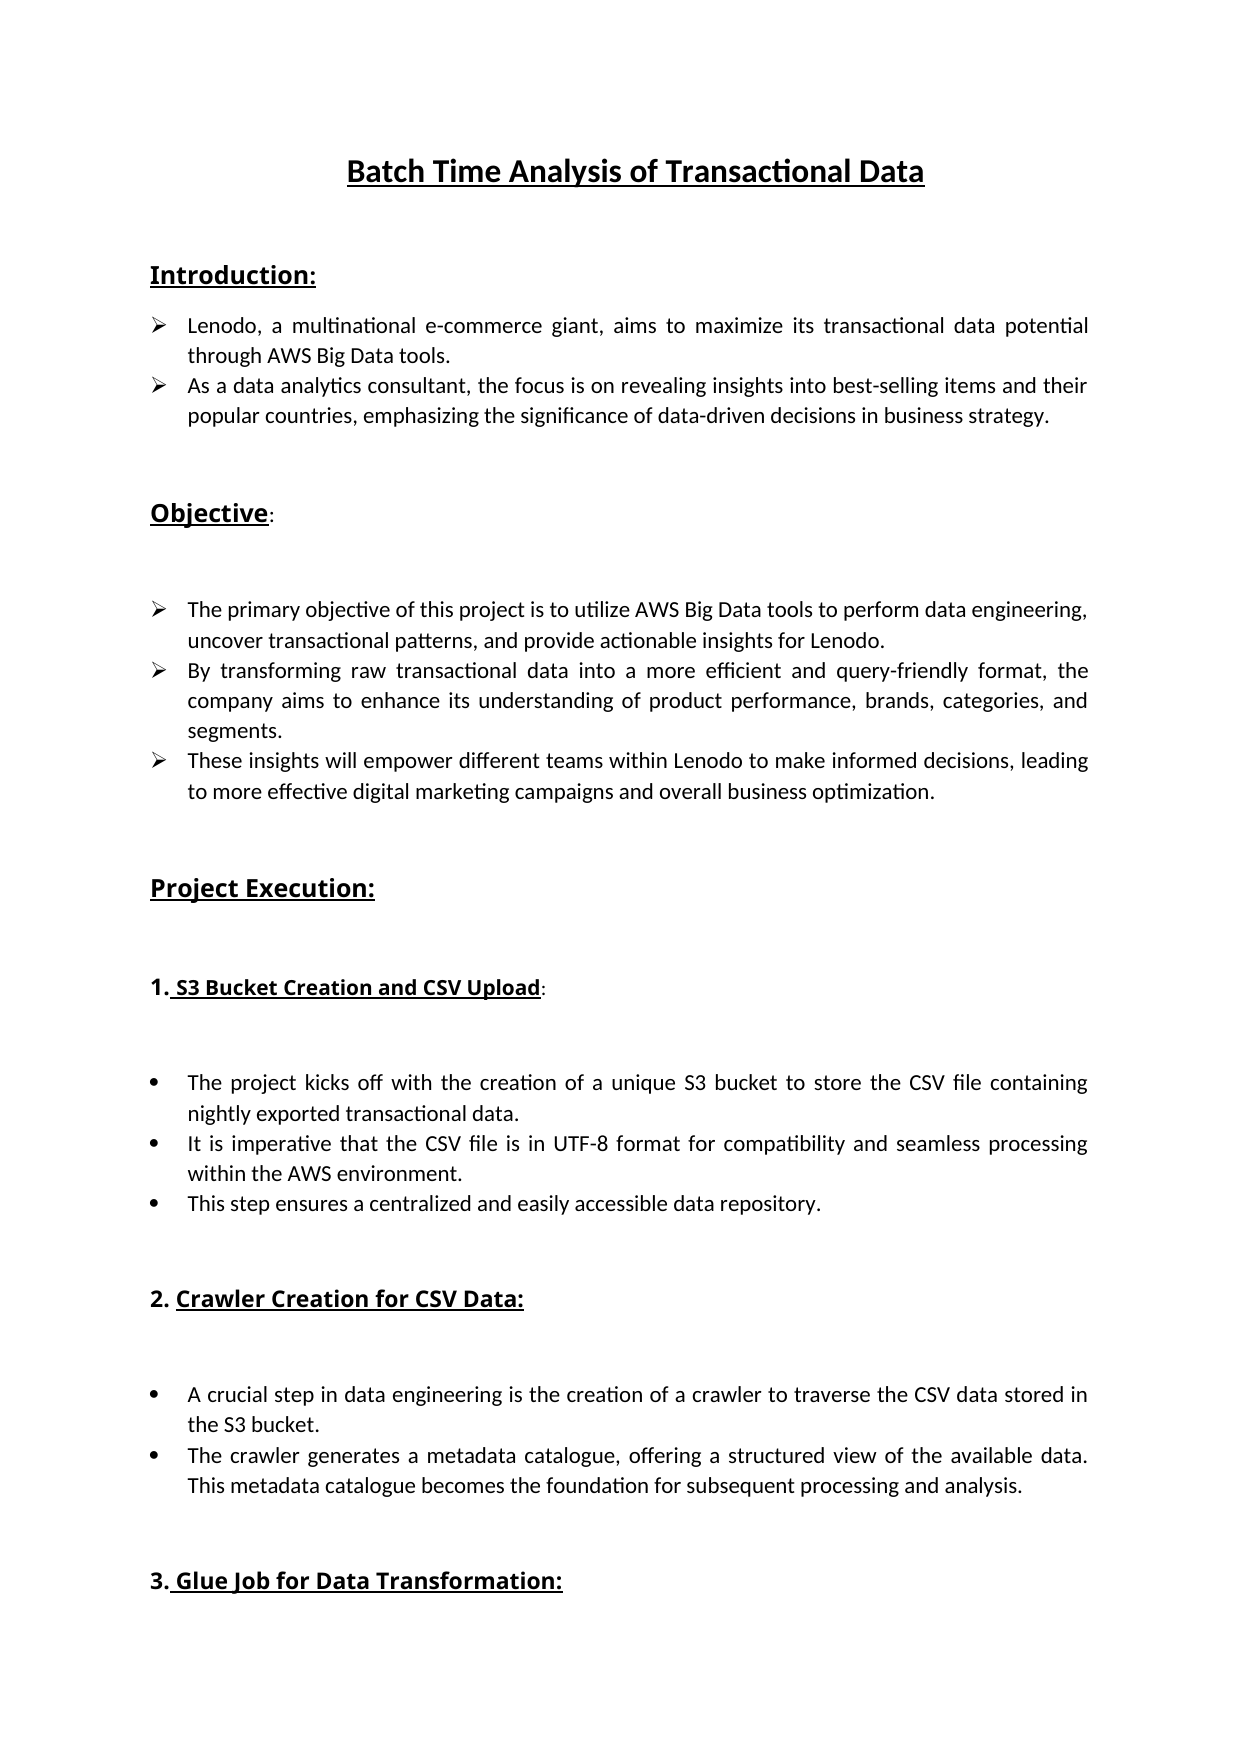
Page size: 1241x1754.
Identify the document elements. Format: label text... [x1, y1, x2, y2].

list Lenodo, a multinational e-commerce giant, aims to maximize its transactional data potential through AWS Big Data tools. [150, 311, 1090, 369]
text Objective: [150, 495, 1090, 529]
text Introduction: [150, 257, 1090, 292]
text Batch Time Analysis of Transactional Data [150, 150, 1090, 191]
text 1. S3 Bucket Creation and CSV Upload: [150, 971, 1090, 1002]
list It is imperative that the CSV file is in UTF-8 format for compatibility and seamless processing within the AWS environment. [150, 1129, 1090, 1187]
list The primary objective of this project is to utilize AWS Big Data tools to perform data engineering, uncover transactional patterns, and provide actionable insights for Lenodo. [150, 596, 1090, 654]
text 3. Glue Job for Data Transformation: [150, 1565, 1090, 1596]
list As a data analytics consultant, the focus is on revealing insights into best-selling items and their popular countries, emphasizing the significance of data-driven decisions in business strategy. [150, 371, 1090, 429]
list The project kicks off with the creation of a unique S3 bucket to store the CSV file containing nightly exported transactional data. [150, 1068, 1090, 1127]
text Project Execution: [150, 871, 1090, 905]
list These insights will empower different teams within Lenodo to make informed decisions, leading to more effective digital marketing campaigns and overall business optimization. [150, 747, 1090, 805]
list The crawler generates a metadata catalogue, offering a structured view of the available data. This metadata catalogue becomes the foundation for subsequent processing and analysis. [150, 1441, 1090, 1499]
list This step ensures a centralized and easily accessible data repository. [150, 1189, 1090, 1217]
list By transforming raw transactional data into a more efficient and query-friendly format, the company aims to enhance its understanding of product performance, brands, categories, and segments. [150, 656, 1090, 744]
list A crucial step in data engineering is the creation of a crawler to traverse the CSV data stored in the S3 bucket. [150, 1380, 1090, 1438]
text 2. Crawler Creation for CSV Data: [150, 1283, 1090, 1314]
